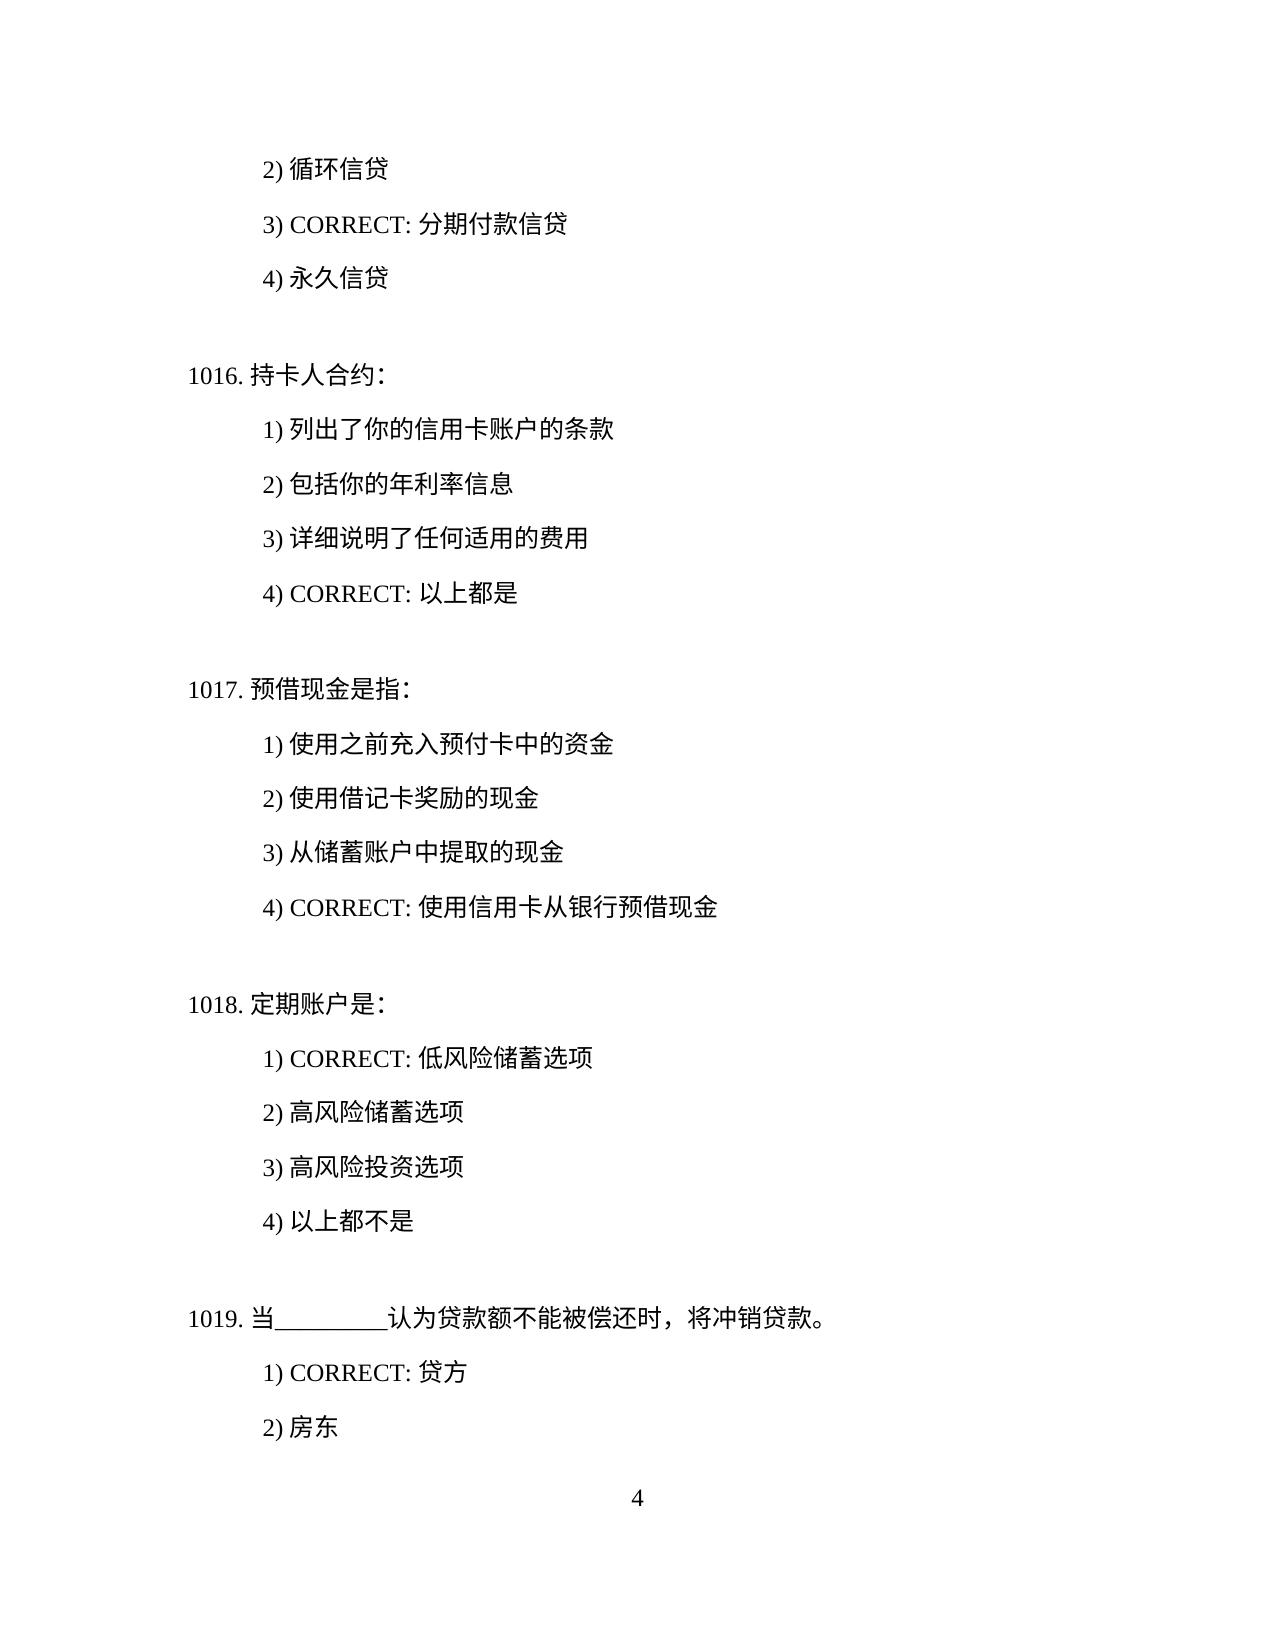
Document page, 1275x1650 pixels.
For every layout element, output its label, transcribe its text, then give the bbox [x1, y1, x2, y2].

text 1017. 预借现金是指： [187, 670, 1087, 706]
text 4) 永久信贷 [187, 259, 1087, 295]
text 4) CORRECT: 使用信用卡从银行预借现金 [187, 887, 1087, 923]
text 3) CORRECT: 分期付款信贷 [187, 204, 1087, 241]
text 2) 包括你的年利率信息 [187, 464, 1087, 501]
text 1) 列出了你的信用卡账户的条款 [187, 410, 1087, 446]
text 2) 循环信贷 [187, 150, 1087, 186]
text 4) 以上都不是 [187, 1202, 1087, 1238]
text 1019. 当_________认为贷款额不能被偿还时，将冲销贷款。 [187, 1298, 1087, 1334]
text 1018. 定期账户是： [187, 984, 1087, 1020]
text 1) CORRECT: 贷方 [187, 1353, 1087, 1389]
text 3) 高风险投资选项 [187, 1147, 1087, 1183]
text 2) 使用借记卡奖励的现金 [187, 778, 1087, 815]
text 2) 房东 [187, 1407, 1087, 1443]
text 3) 详细说明了任何适用的费用 [187, 519, 1087, 555]
text 4) CORRECT: 以上都是 [187, 573, 1087, 609]
text 1) 使用之前充入预付卡中的资金 [187, 724, 1087, 760]
text 1016. 持卡人合约： [187, 356, 1087, 392]
text 1) CORRECT: 低风险储蓄选项 [187, 1038, 1087, 1075]
text 2) 高风险储蓄选项 [187, 1093, 1087, 1129]
text 3) 从储蓄账户中提取的现金 [187, 833, 1087, 869]
